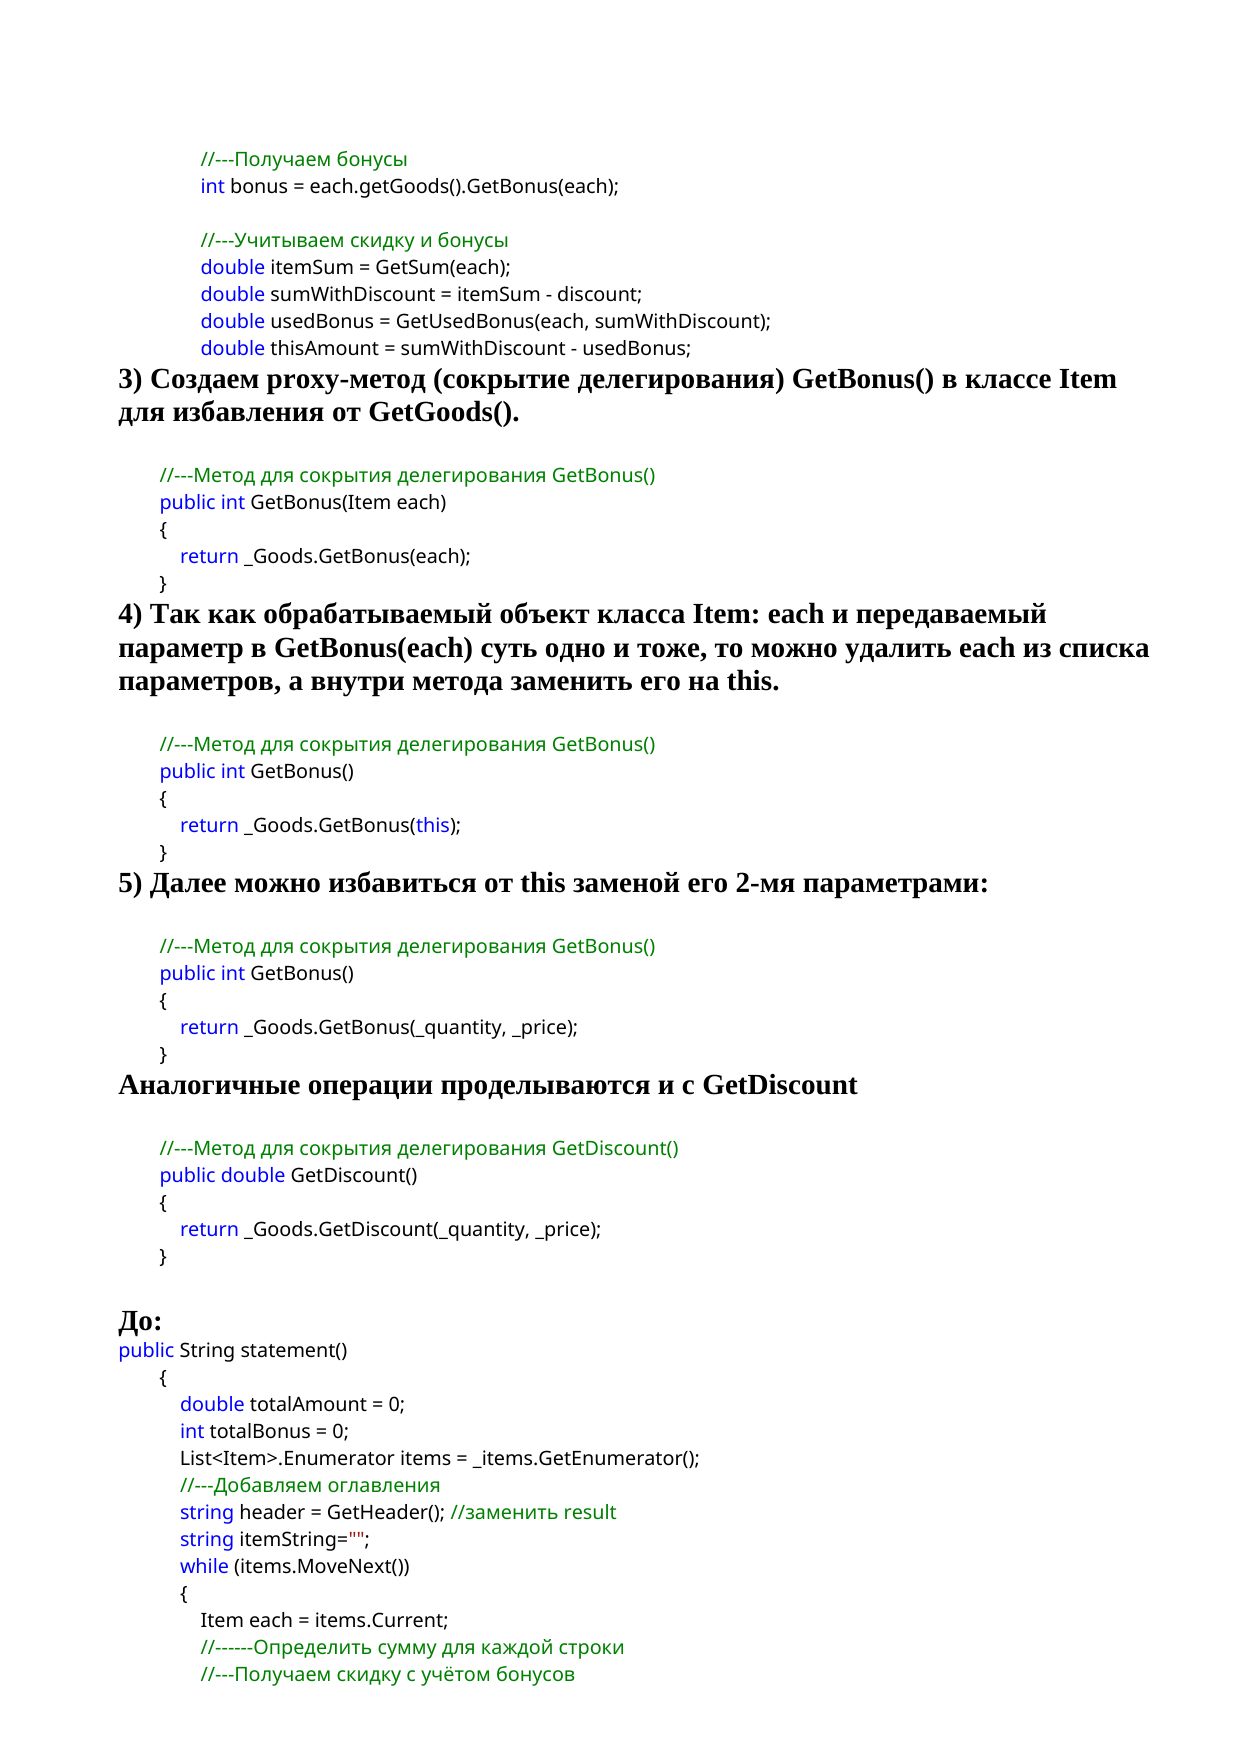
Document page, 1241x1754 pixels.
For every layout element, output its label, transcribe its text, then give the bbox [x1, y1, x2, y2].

text //---Получаем бонусы [118, 145, 1152, 172]
text { [118, 1579, 1152, 1606]
text public int GetBonus() [118, 959, 1152, 987]
text } [118, 1041, 1152, 1067]
text double thisAmount = sumWithDiscount - usedBonus; [118, 334, 1152, 361]
text { [118, 1188, 1152, 1216]
text int totalBonus = 0; [118, 1417, 1152, 1444]
text //---Метод для сокрытия делегирования GetBonus() [118, 462, 1152, 488]
text //---Метод для сокрытия делегирования GetDiscount() [118, 1134, 1152, 1162]
text return _Goods.GetBonus(each); [118, 542, 1152, 569]
text //---Метод для сокрытия делегирования GetBonus() [118, 933, 1152, 959]
text { [118, 516, 1152, 542]
text Аналогичные операции проделываются и с GetDiscount [118, 1067, 1152, 1101]
text double sumWithDiscount = itemSum - discount; [118, 280, 1152, 307]
text public String statement() [118, 1337, 1152, 1363]
text return _Goods.GetBonus(this); [118, 812, 1152, 838]
text } [118, 838, 1152, 866]
text string header = GetHeader(); //заменить result [118, 1498, 1152, 1525]
text Item each = items.Current; [118, 1606, 1152, 1633]
text string itemString=""; [118, 1525, 1152, 1552]
text int bonus = each.getGoods().GetBonus(each); [118, 172, 1152, 199]
text //---Метод для сокрытия делегирования GetBonus() [118, 731, 1152, 758]
text } [118, 1242, 1152, 1269]
text double itemSum = GetSum(each); [118, 253, 1152, 280]
text //---Учитываем скидку и бонусы [118, 226, 1152, 253]
text double totalAmount = 0; [118, 1391, 1152, 1417]
text double usedBonus = GetUsedBonus(each, sumWithDiscount); [118, 307, 1152, 334]
text //---Получаем скидку c учётом бонусов [118, 1660, 1152, 1687]
text 4) Так как обрабатываемый объект класса Item: each и передаваемый параметр в GetBonus(each) суть одно и тоже, то можно удалить each из списка параметров, а внутри метода заменить его на this. [118, 596, 1152, 697]
text } [118, 569, 1152, 596]
text 3) Создаем proxy-метод (сокрытие делегирования) GetBonus() в классе Item для избавления от GetGoods(). [118, 361, 1152, 428]
text { [118, 784, 1152, 812]
text public int GetBonus(Item each) [118, 488, 1152, 516]
text 5) Далее можно избавиться от this заменой его 2-мя параметрами: [118, 866, 1152, 899]
text //---Добавляем оглавления [118, 1471, 1152, 1498]
text public int GetBonus() [118, 758, 1152, 784]
text До: [118, 1303, 1152, 1337]
text while (items.MoveNext()) [118, 1552, 1152, 1579]
text public double GetDiscount() [118, 1162, 1152, 1188]
text { [118, 987, 1152, 1013]
text List<Item>.Enumerator items = _items.GetEnumerator(); [118, 1444, 1152, 1471]
text return _Goods.GetDiscount(_quantity, _price); [118, 1216, 1152, 1242]
text //------Определить сумму для каждой строки [118, 1633, 1152, 1660]
text { [118, 1363, 1152, 1391]
text return _Goods.GetBonus(_quantity, _price); [118, 1013, 1152, 1041]
